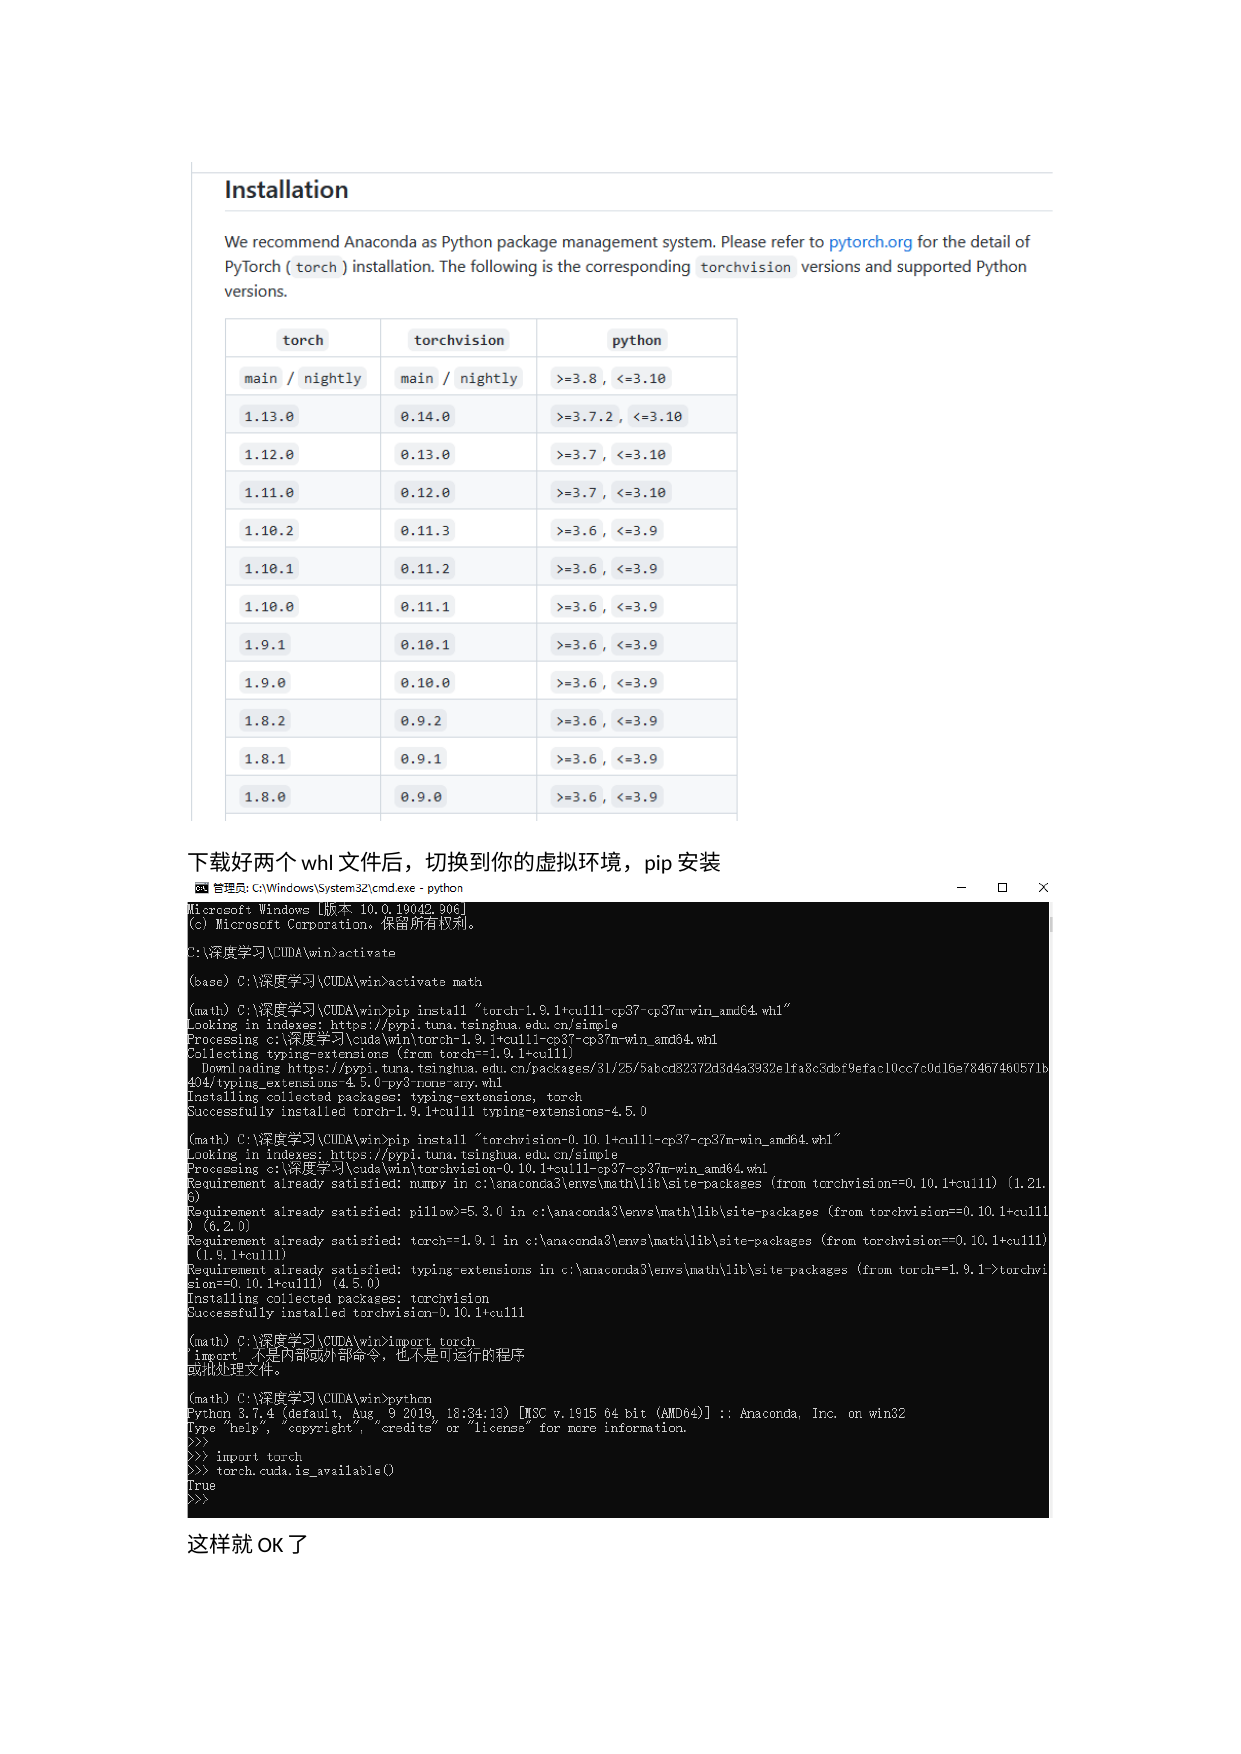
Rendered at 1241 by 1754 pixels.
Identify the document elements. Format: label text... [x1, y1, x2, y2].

picture [187, 162, 1053, 821]
text 这样就OK了 [187, 1527, 1053, 1559]
text 下载好两个whl文件后，切换到你的虚拟环境，pip 安装 [187, 844, 1053, 877]
picture [187, 877, 1053, 1518]
